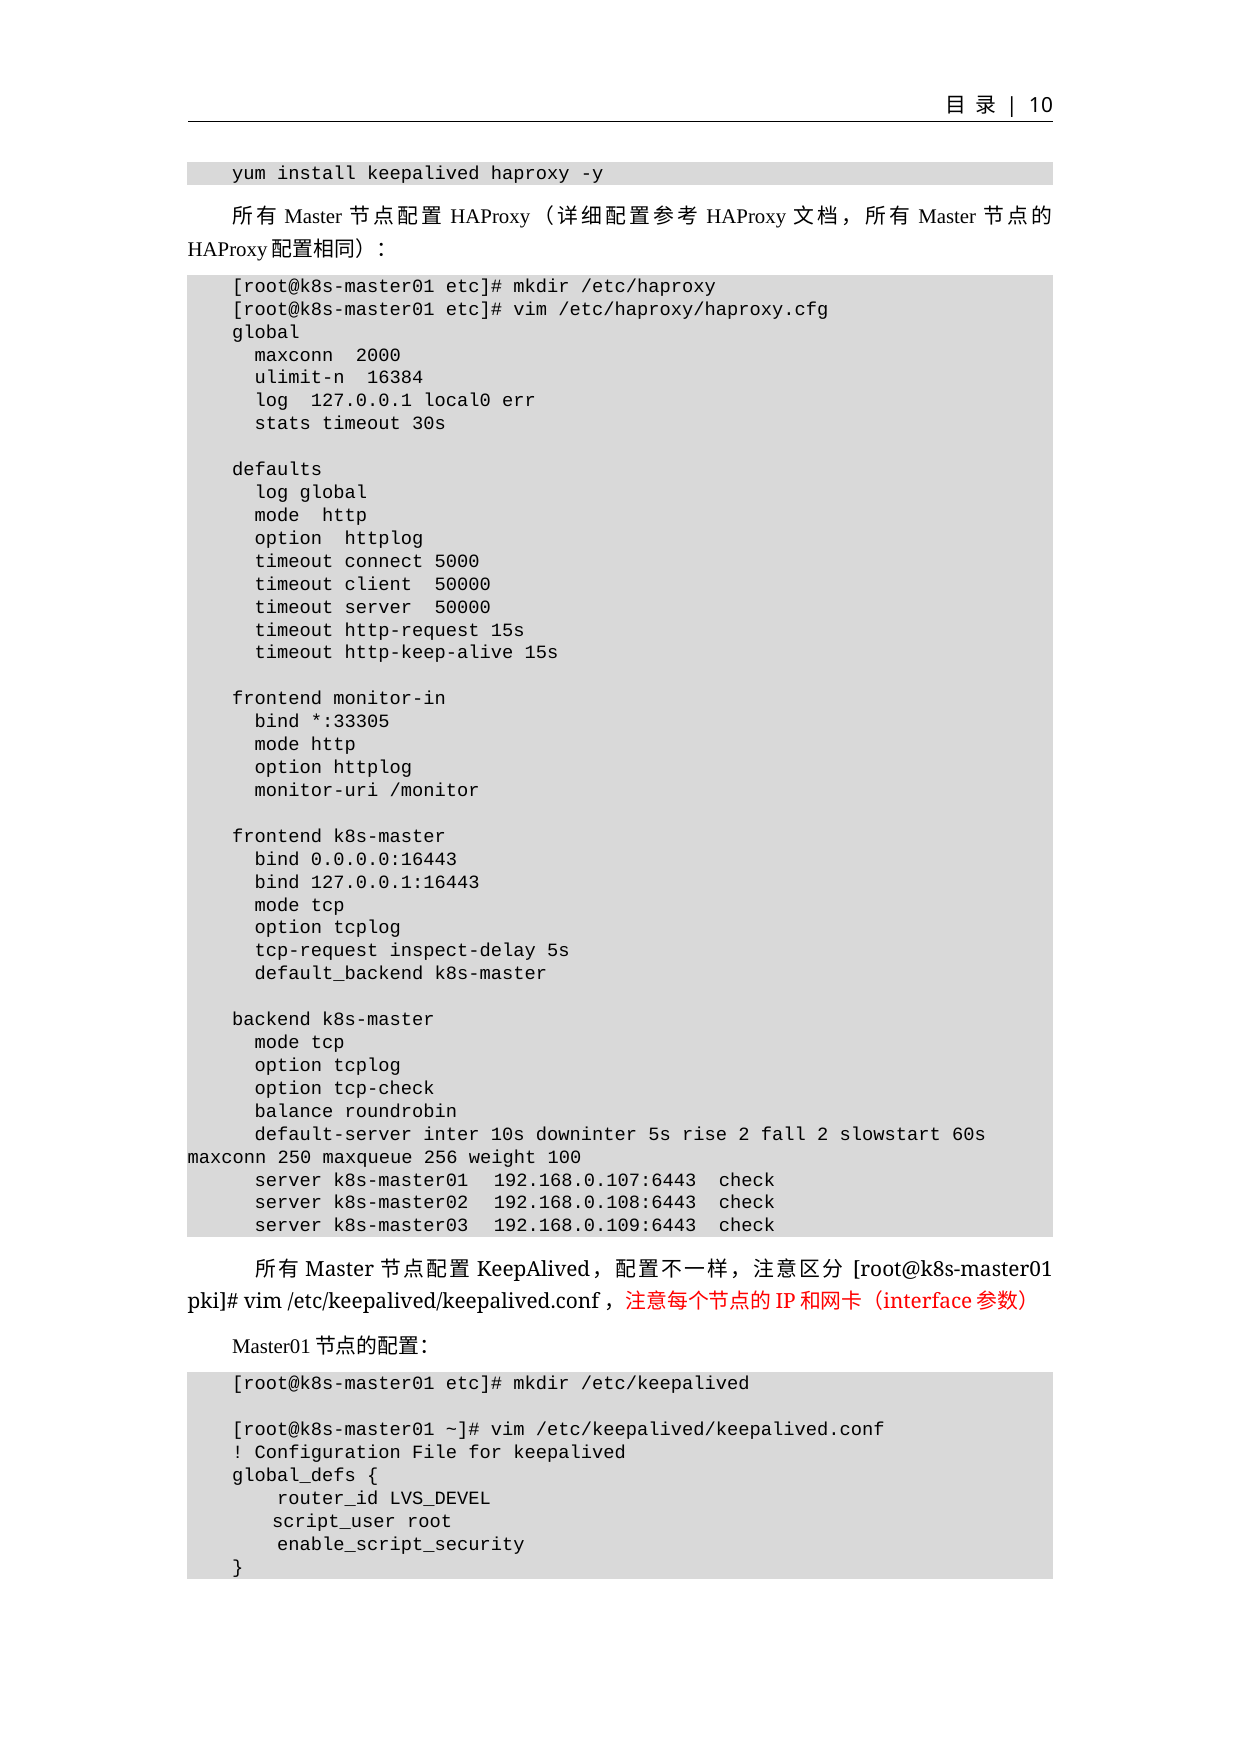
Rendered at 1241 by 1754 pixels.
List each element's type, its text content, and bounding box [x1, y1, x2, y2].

text timeout connect 5000 [187, 550, 1053, 573]
text frontend monitor-in [187, 687, 1053, 710]
text server k8s-master03 192.168.0.109:6443 check [187, 1214, 1053, 1237]
text log 127.0.0.1 local0 err [187, 389, 1053, 412]
text stats timeout 30s [187, 412, 1053, 435]
text [root@k8s-master01 etc]# mkdir /etc/haproxy [187, 275, 1053, 298]
text global [187, 321, 1053, 344]
text maxconn 2000 [187, 344, 1053, 367]
text mode http [187, 733, 1053, 756]
text mode tcp [187, 1031, 1053, 1054]
text 所有Master节点配置HAProxy（详细配置参考HAProxy文档，所有Master节点的HAProxy配置相同）： [187, 197, 1053, 262]
text monitor-uri /monitor [187, 779, 1053, 802]
text option httplog [187, 527, 1053, 550]
text script_user root [187, 1510, 1053, 1533]
text bind 127.0.0.1:16443 [187, 871, 1053, 894]
text frontend k8s-master [187, 825, 1053, 848]
text bind *:33305 [187, 710, 1053, 733]
text timeout http-keep-alive 15s [187, 642, 1053, 664]
text global_defs { [187, 1464, 1053, 1487]
text ! Configuration File for keepalived [187, 1441, 1053, 1464]
text timeout http-request 15s [187, 619, 1053, 642]
text server k8s-master01 192.168.0.107:6443 check [187, 1169, 1053, 1192]
text ulimit-n 16384 [187, 367, 1053, 389]
text option tcplog [187, 1054, 1053, 1077]
text defaults [187, 458, 1053, 481]
text 所有Master节点配置KeepAlived，配置不一样，注意区分 [root@k8s-master01 pki]# vim /etc/keepalived/keepalived.conf ，注意每个节点的IP和网卡（interface参数） [187, 1250, 1053, 1315]
text yum install keepalived haproxy -y [187, 162, 1053, 185]
text mode http [187, 504, 1053, 527]
text [root@k8s-master01 etc]# vim /etc/haproxy/haproxy.cfg [187, 298, 1053, 321]
text option tcplog [187, 917, 1053, 939]
text [root@k8s-master01 etc]# mkdir /etc/keepalived [187, 1372, 1053, 1395]
text server k8s-master02 192.168.0.108:6443 check [187, 1192, 1053, 1214]
text option httplog [187, 756, 1053, 779]
text timeout client 50000 [187, 573, 1053, 596]
text bind 0.0.0.0:16443 [187, 848, 1053, 871]
text Master01节点的配置： [187, 1327, 1053, 1360]
text enable_script_security [187, 1533, 1053, 1556]
text balance roundrobin [187, 1100, 1053, 1123]
text default-server inter 10s downinter 5s rise 2 fall 2 slowstart 60s maxconn 250 maxqueue 256 weight 100 [187, 1123, 1053, 1169]
text backend k8s-master [187, 1008, 1053, 1031]
text tcp-request inspect-delay 5s [187, 939, 1053, 962]
text option tcp-check [187, 1077, 1053, 1100]
text log global [187, 481, 1053, 504]
text router_id LVS_DEVEL [187, 1487, 1053, 1510]
text mode tcp [187, 894, 1053, 917]
text [root@k8s-master01 ~]# vim /etc/keepalived/keepalived.conf [187, 1418, 1053, 1441]
text default_backend k8s-master [187, 962, 1053, 985]
text } [187, 1556, 1053, 1579]
text timeout server 50000 [187, 596, 1053, 619]
